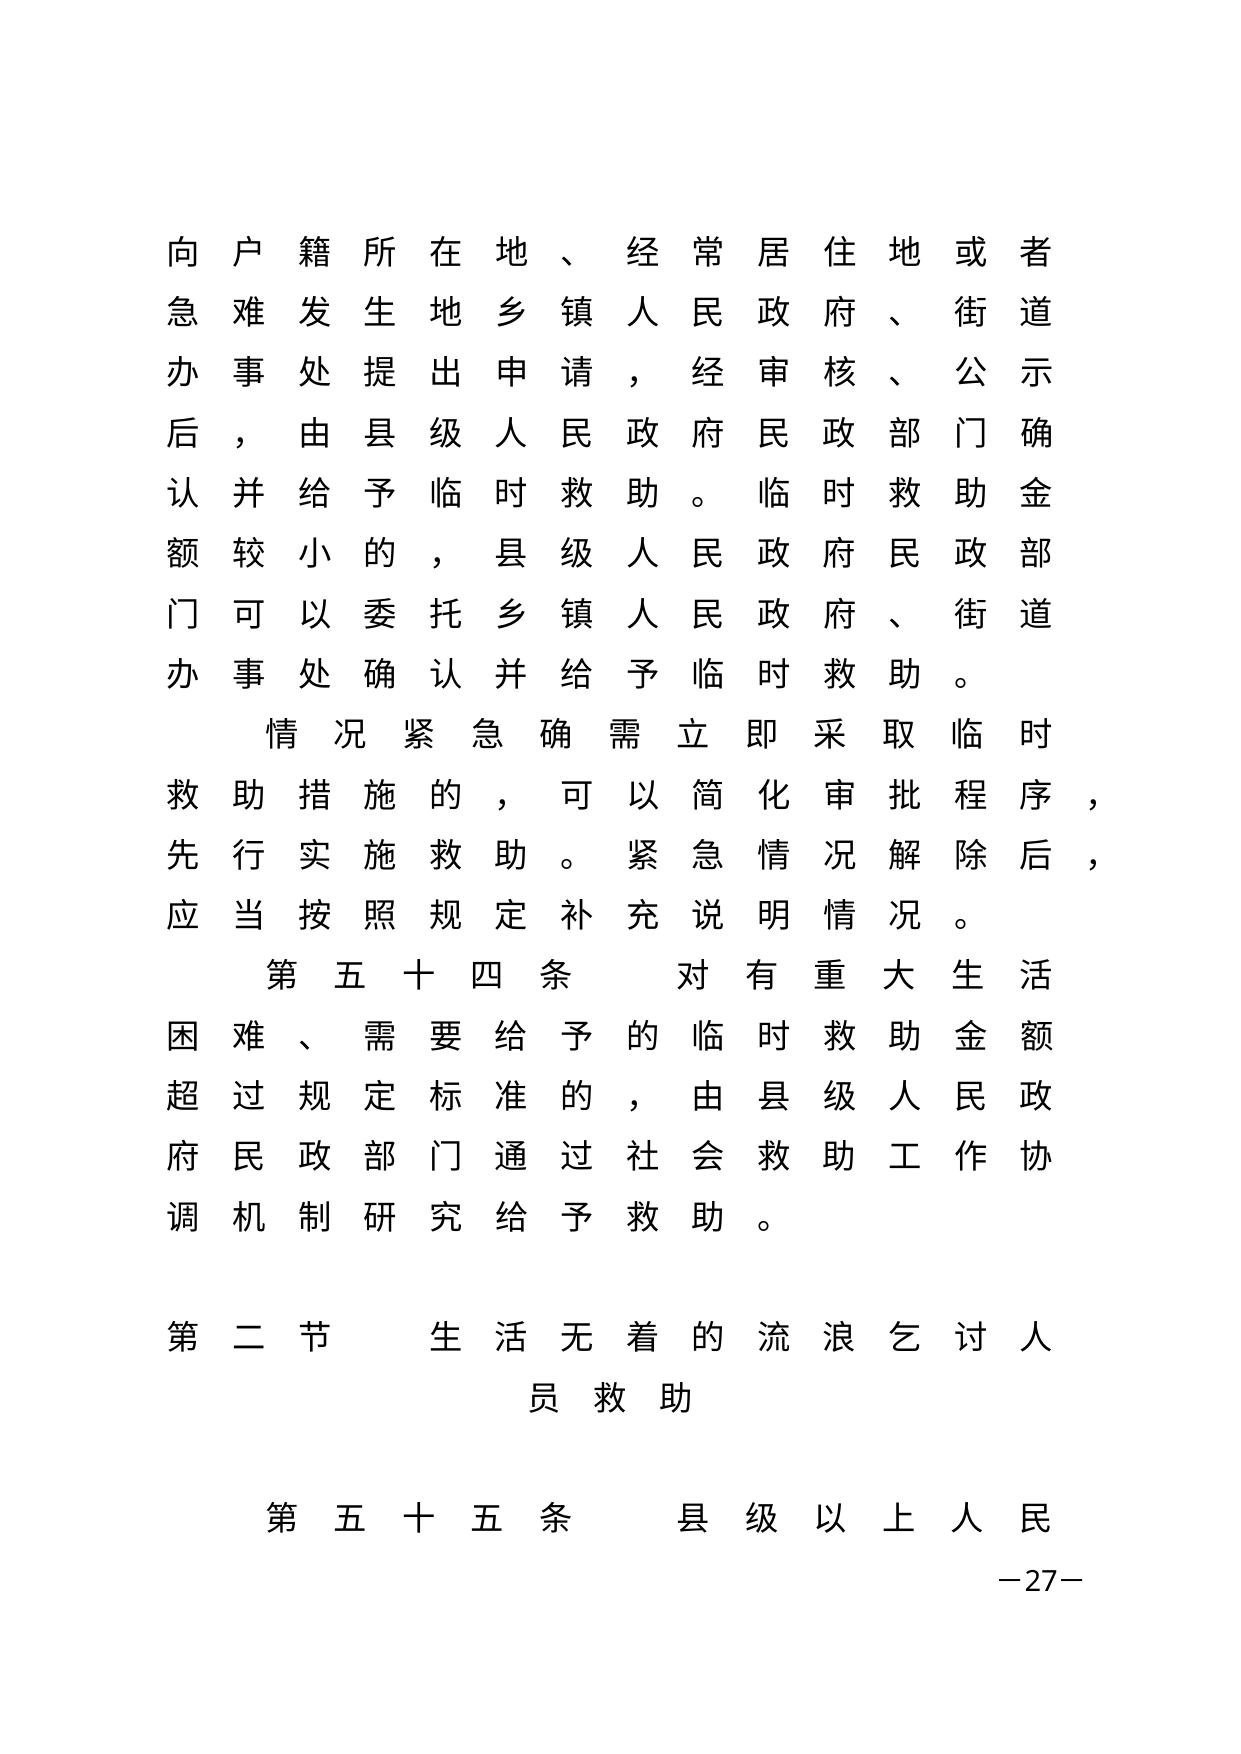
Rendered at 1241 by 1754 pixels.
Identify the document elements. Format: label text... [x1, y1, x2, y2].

text 第二节 生活无着的流浪乞讨人员救助 [167, 1305, 1085, 1426]
text 第五十五条 县级以上人民政府应当根据需要设立救助管理机构，对生活无着的流浪乞讨人员提供临时食宿、急病救治、心理疏导、协助返乡等救助。 [167, 1486, 1085, 1546]
text 情况紧急确需立即采取临时救助措施的，可以简化审批程序，先行实施救助。紧急情况解除后，应当按照规定补充说明情况。 [167, 702, 1085, 943]
text 第五十四条 对有重大生活困难、需要给予的临时救助金额超过规定标准的，由县级人民政府民政部门通过社会救助工作协调机制研究给予救助。 [167, 943, 1085, 1245]
text 第五十三条 申请临时救助，向户籍所在地、经常居住地或者急难发生地乡镇人民政府、街道办事处提出申请，经审核、公示后，由县级人民政府民政部门确认并给予临时救助。临时救助金额较小的，县级人民政府民政部门可以委托乡镇人民政府、街道办事处确认并给予临时救助。 [167, 219, 1085, 702]
